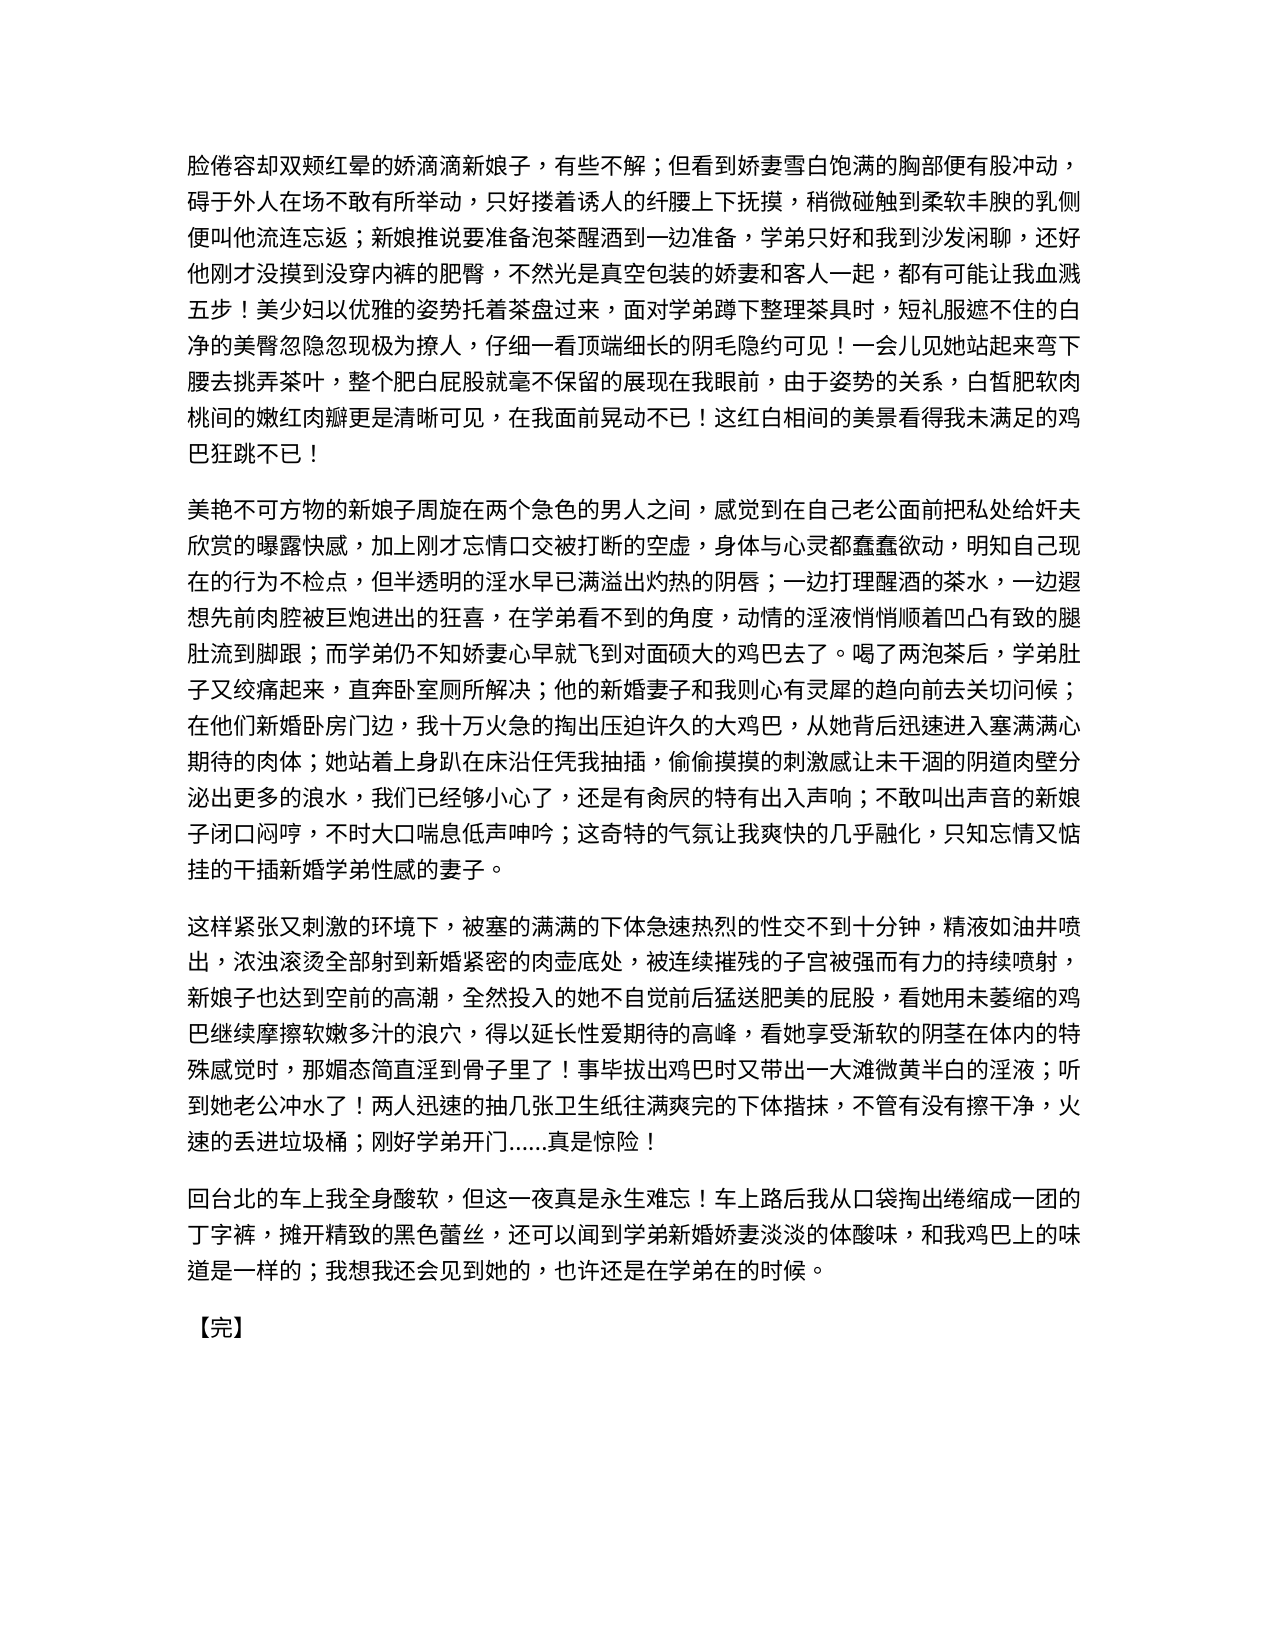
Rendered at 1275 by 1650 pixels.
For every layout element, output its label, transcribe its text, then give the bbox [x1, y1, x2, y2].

text 美艳不可方物的新娘子周旋在两个急色的男人之间，感觉到在自己老公面前把私处给奸夫欣赏的曝露快感，加上刚才忘情口交被打断的空虚，身体与心灵都蠢蠢欲动，明知自己现在的行为不检点，但半透明的淫水早已满溢出灼热的阴唇；一边打理醒酒的茶水，一边遐想先前肉腔被巨炮进出的狂喜，在学弟看不到的角度，动情的淫液悄悄顺着凹凸有致的腿肚流到脚跟；而学弟仍不知娇妻心早就飞到对面硕大的鸡巴去了。喝了两泡茶后，学弟肚子又绞痛起来，直奔卧室厕所解决；他的新婚妻子和我则心有灵犀的趋向前去关切问候；在他们新婚卧房门边，我十万火急的掏出压迫许久的大鸡巴，从她背后迅速进入塞满满心期待的肉体；她站着上身趴在床沿任凭我抽插，偷偷摸摸的刺激感让未干涸的阴道肉壁分泌出更多的浪水，我们已经够小心了，还是有肏屄的特有出入声响；不敢叫出声音的新娘子闭口闷哼，不时大口喘息低声呻吟；这奇特的气氛让我爽快的几乎融化，只知忘情又惦挂的干插新婚学弟性感的妻子。 [187, 494, 1087, 885]
text 回台北的车上我全身酸软，但这一夜真是永生难忘！车上路后我从口袋掏出绻缩成一团的丁字裤，摊开精致的黑色蕾丝，还可以闻到学弟新婚娇妻淡淡的体酸味，和我鸡巴上的味道是一样的；我想我还会见到她的，也许还是在学弟在的时候。 [187, 1183, 1087, 1286]
text 这样紧张又刺激的环境下，被塞的满满的下体急速热烈的性交不到十分钟，精液如油井喷出，浓浊滚烫全部射到新婚紧密的肉壶底处，被连续摧残的子宫被强而有力的持续喷射，新娘子也达到空前的高潮，全然投入的她不自觉前后猛送肥美的屁股，看她用未萎缩的鸡巴继续摩擦软嫩多汁的浪穴，得以延长性爱期待的高峰，看她享受渐软的阴茎在体内的特殊感觉时，那媚态简直淫到骨子里了！事毕拔出鸡巴时又带出一大滩微黄半白的淫液；听到她老公冲水了！两人迅速的抽几张卫生纸往满爽完的下体揩抹，不管有没有擦干净，火速的丢进垃圾桶；刚好学弟开门……真是惊险！ [187, 910, 1087, 1157]
text 【完】 [187, 1311, 1087, 1343]
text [187, 150, 1087, 469]
